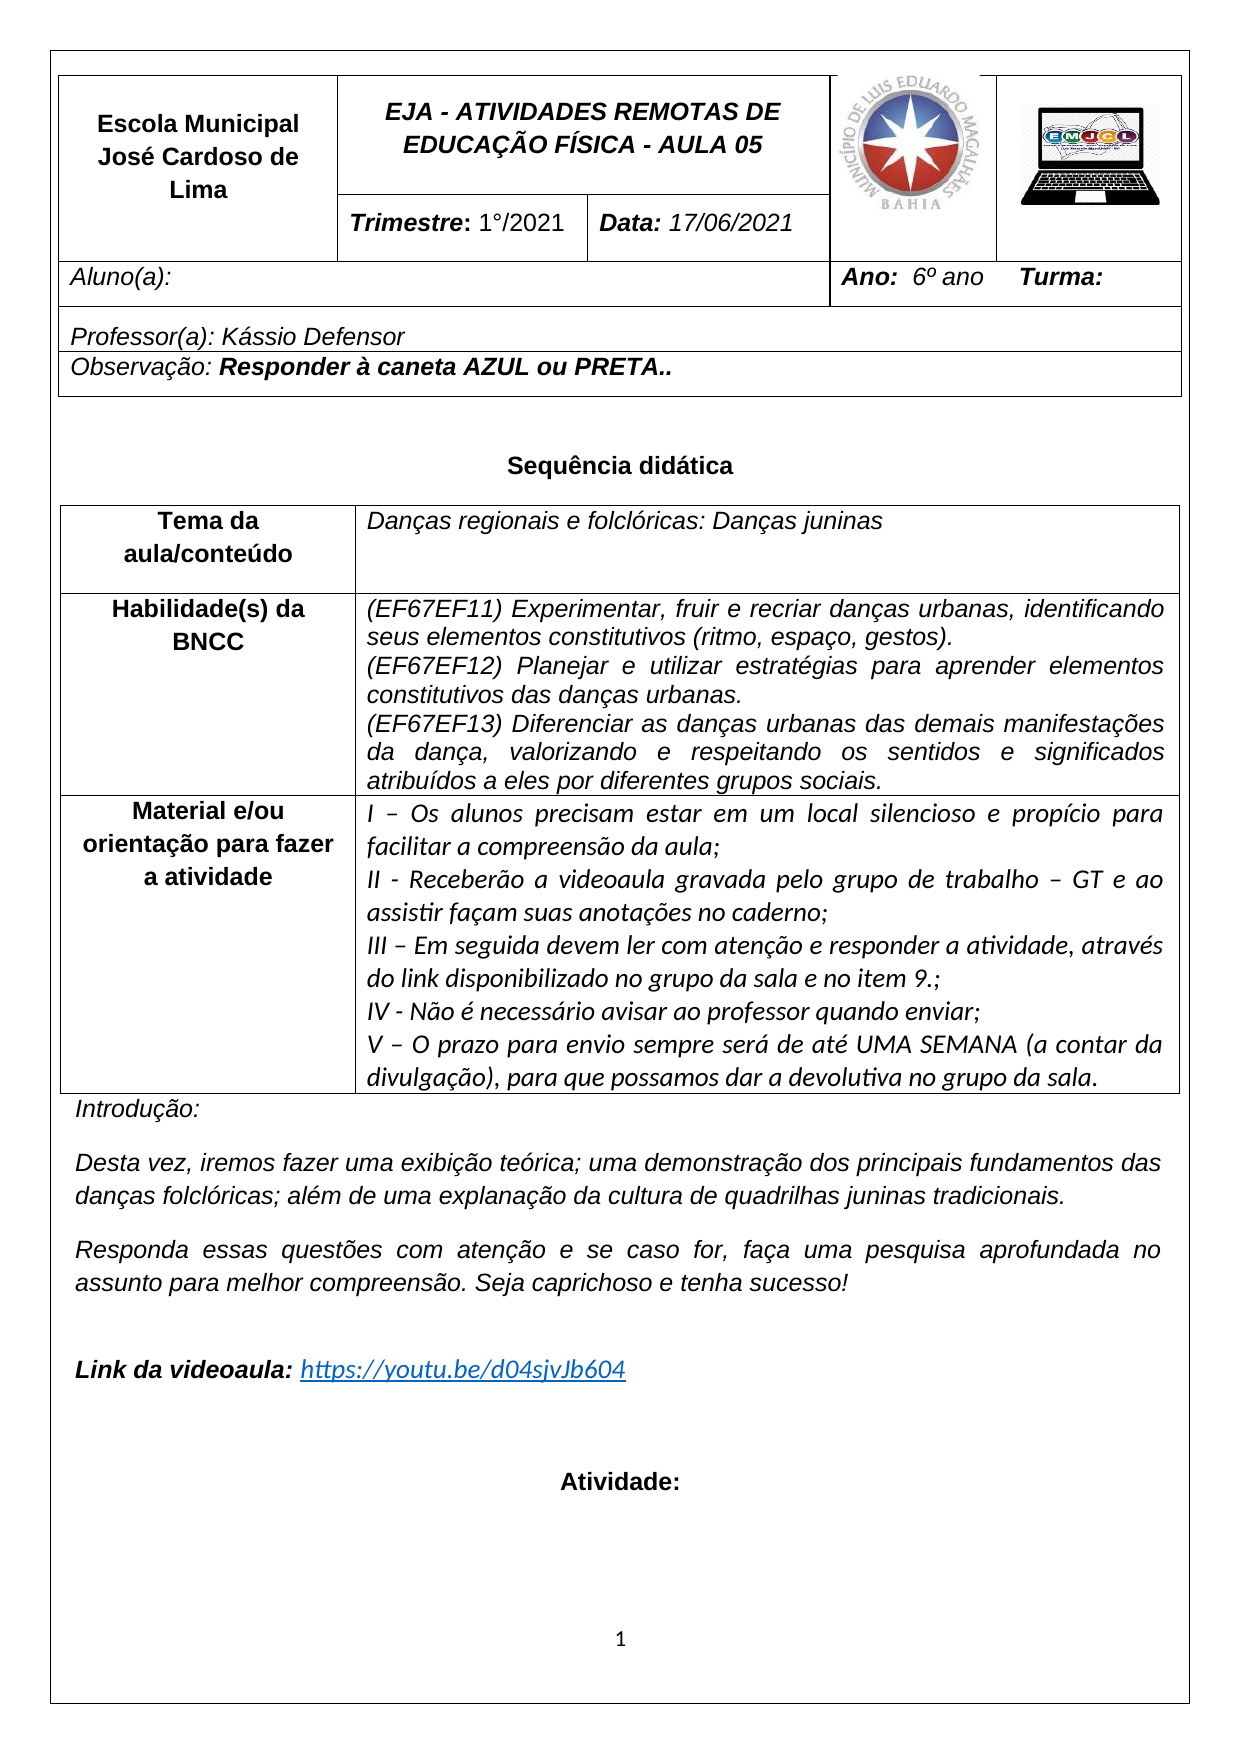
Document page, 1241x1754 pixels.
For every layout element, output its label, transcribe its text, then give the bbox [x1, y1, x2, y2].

table_cell Observação: Responder à caneta AZUL ou PRETA.. [59, 352, 1181, 396]
table_cell I – Os alunos precisam estar em um local silencioso e propício para facilitar a compreensão da aula; II - Receberão a videoaula gravada pelo grupo de trabalho – GT e ao assistir façam suas anotações no caderno; III – Em seguida devem ler com atenção e responder a atividade, através do link disponibilizado no grupo da sala e no item 9.; IV - Não é necessário avisar ao professor quando enviar; V – O prazo para envio sempre será de até UMA SEMANA (a contar da divulgação), para que possamos dar a devolutiva no grupo da sala. [356, 796, 1179, 1093]
table_header [997, 76, 1181, 261]
picture [1018, 104, 1160, 208]
table_header EJA - ATIVIDADES REMOTAS DE EDUCAÇÃO FÍSICA - AULA 05 [338, 76, 829, 194]
table_cell (EF67EF11) Experimentar, fruir e recriar danças urbanas, identificando seus elementos constitutivos (ritmo, espaço, gestos). (EF67EF12) Planejar e utilizar estratégias para aprender elementos constitutivos das danças urbanas. (EF67EF13) Diferenciar as danças urbanas das demais manifestações da dança, valorizando e respeitando os sentidos e significados atribuídos a eles por diferentes grupos sociais. [356, 594, 1179, 795]
table_cell Material e/ou orientação para fazer a atividade [61, 796, 355, 1093]
text Sequência didática [75, 451, 1165, 480]
table_cell Habilidade(s) da BNCC [61, 594, 355, 795]
table_cell Aluno(a): [59, 262, 829, 306]
table_cell Ano: 6º ano Turma: [831, 262, 1181, 306]
text Responda essas questões com atenção e se caso for, faça uma pesquisa aprofundada no assunto para melhor compreensão. Seja caprichoso e tenha sucesso! [75, 1235, 1165, 1297]
table_header Tema da aula/conteúdo [61, 506, 355, 592]
table_header Danças regionais e folclóricas: Danças juninas [356, 506, 1179, 592]
text Link da videoaula: https://youtu.be/d04sjvJb604 [75, 1352, 1165, 1385]
picture [837, 75, 980, 210]
text Atividade: [75, 1467, 1165, 1496]
text Desta vez, iremos fazer uma exibição teórica; uma demonstração dos principais fundamentos das danças folclóricas; além de uma explanação da cultura de quadrilhas juninas tradicionais. [75, 1148, 1165, 1210]
table_header [831, 76, 996, 261]
table_cell Trimestre: 1°/2021 [338, 195, 587, 261]
table_cell Data: 17/06/2021 [588, 195, 829, 261]
table_cell Professor(a): Kássio Defensor [59, 307, 1181, 351]
table_header Escola Municipal José Cardoso de Lima [59, 76, 337, 261]
text Introdução: [75, 1094, 1165, 1123]
